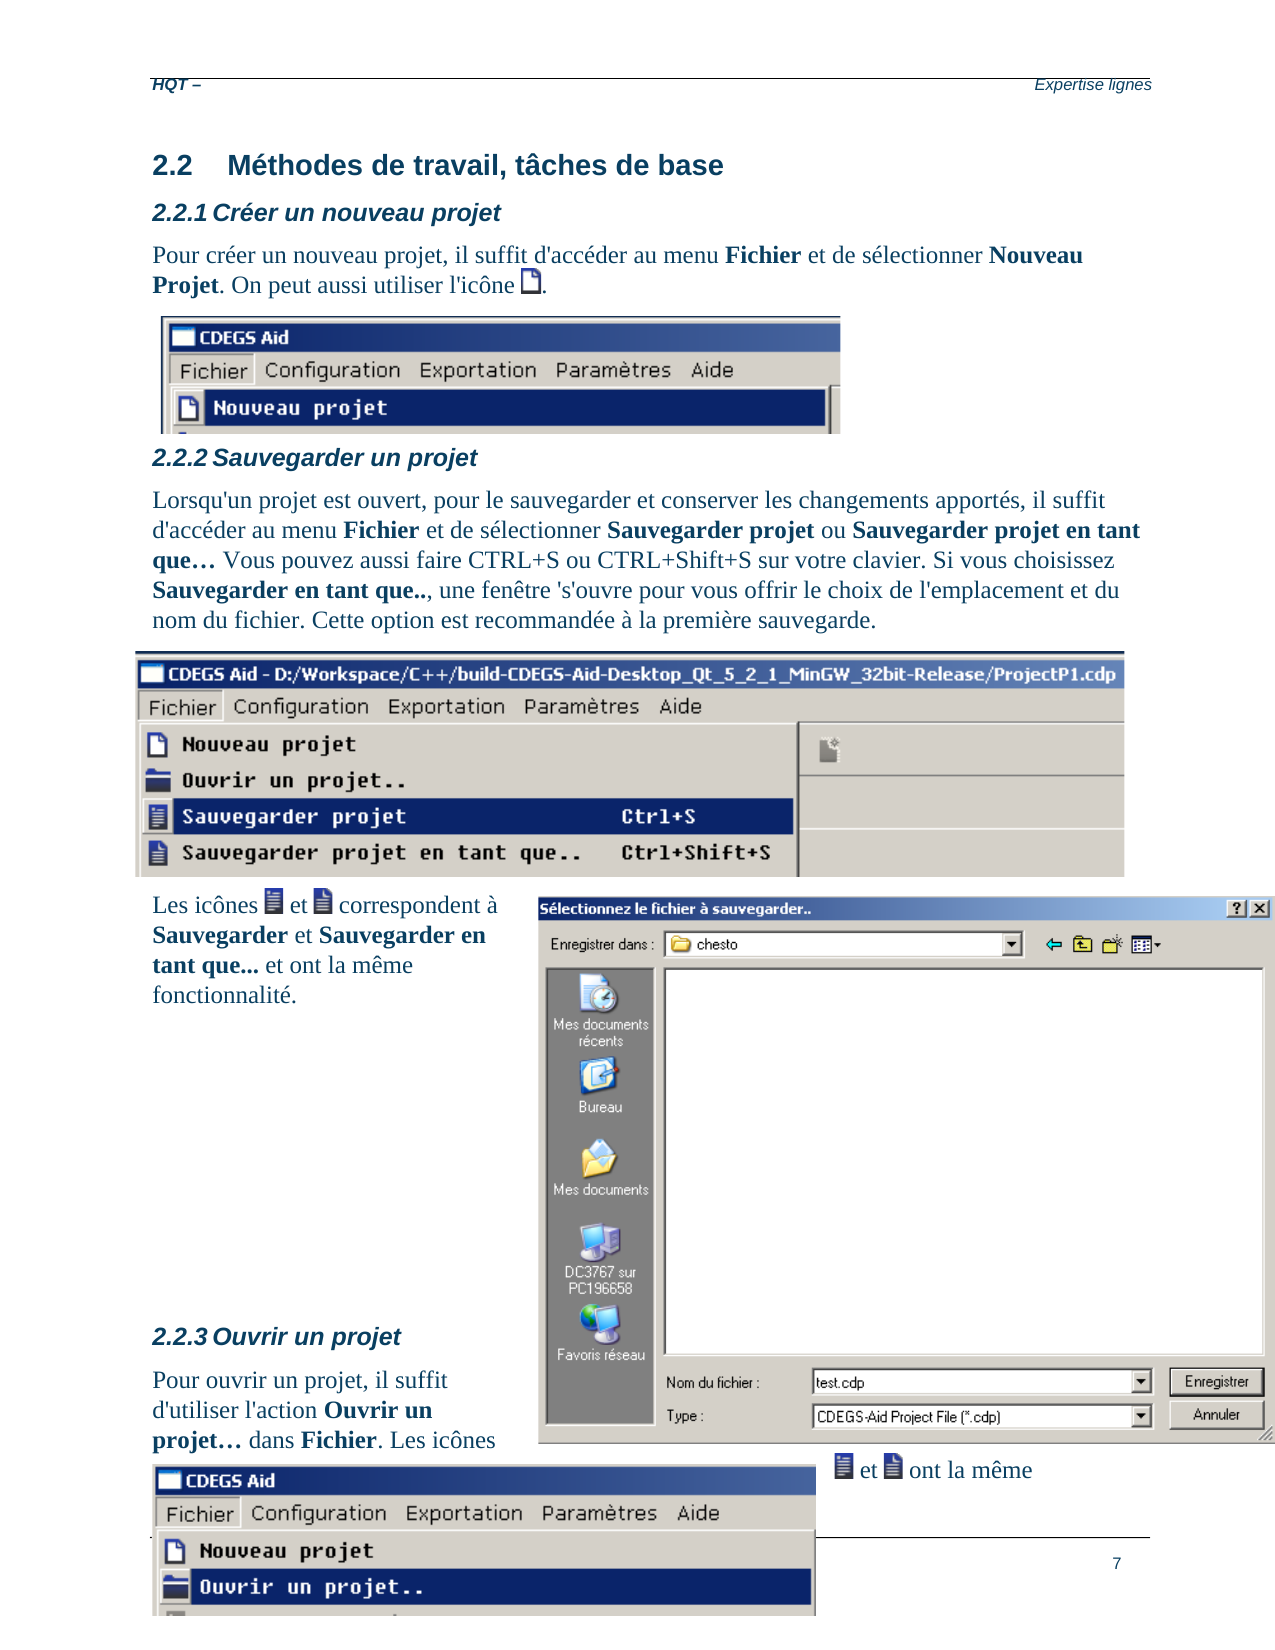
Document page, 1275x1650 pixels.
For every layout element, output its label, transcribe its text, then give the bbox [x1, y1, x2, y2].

picture [135, 651, 1125, 877]
text Lorsqu'un projet est ouvert, pour le sauvegarder et conserver les changements apportés, il suffit d'accéder au menu Fichier et de sélectionner Sauvegarder projet ou Sauvegarder projet en tant que… Vous pouvez aussi faire CTRL+S ou CTRL+Shift+S sur votre clavier. Si vous choisissez Sauvegarder en tant que.., une fenêtre 's'ouvre pour vous offrir le choix de l'emplacement et du nom du fichier. Cette option est recommandée à la première sauvegarde. [152, 485, 1151, 635]
picture [834, 1453, 854, 1479]
picture [151, 1464, 816, 1616]
picture [538, 896, 1275, 1444]
picture [521, 268, 542, 294]
subtitle Ouvrir un projet [152, 1319, 538, 1352]
subtitle Méthodes de travail, tâches de base [152, 147, 1151, 182]
picture [883, 1453, 903, 1479]
subtitle Créer un nouveau projet [152, 195, 1151, 227]
picture [160, 316, 841, 434]
text Pour créer un nouveau projet, il suffit d'accéder au menu Fichier et de sélectionner Nouveau Projet. On peut aussi utiliser l'icône . [152, 240, 1151, 300]
text Les icônes et correspondent à Sauvegarder et Sauvegarder en tant que... et ont la même fonctionnalité. [152, 732, 1151, 1009]
picture [313, 888, 333, 914]
picture [264, 888, 284, 914]
subtitle Sauvegarder un projet [152, 440, 1151, 472]
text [152, 1364, 1151, 1484]
